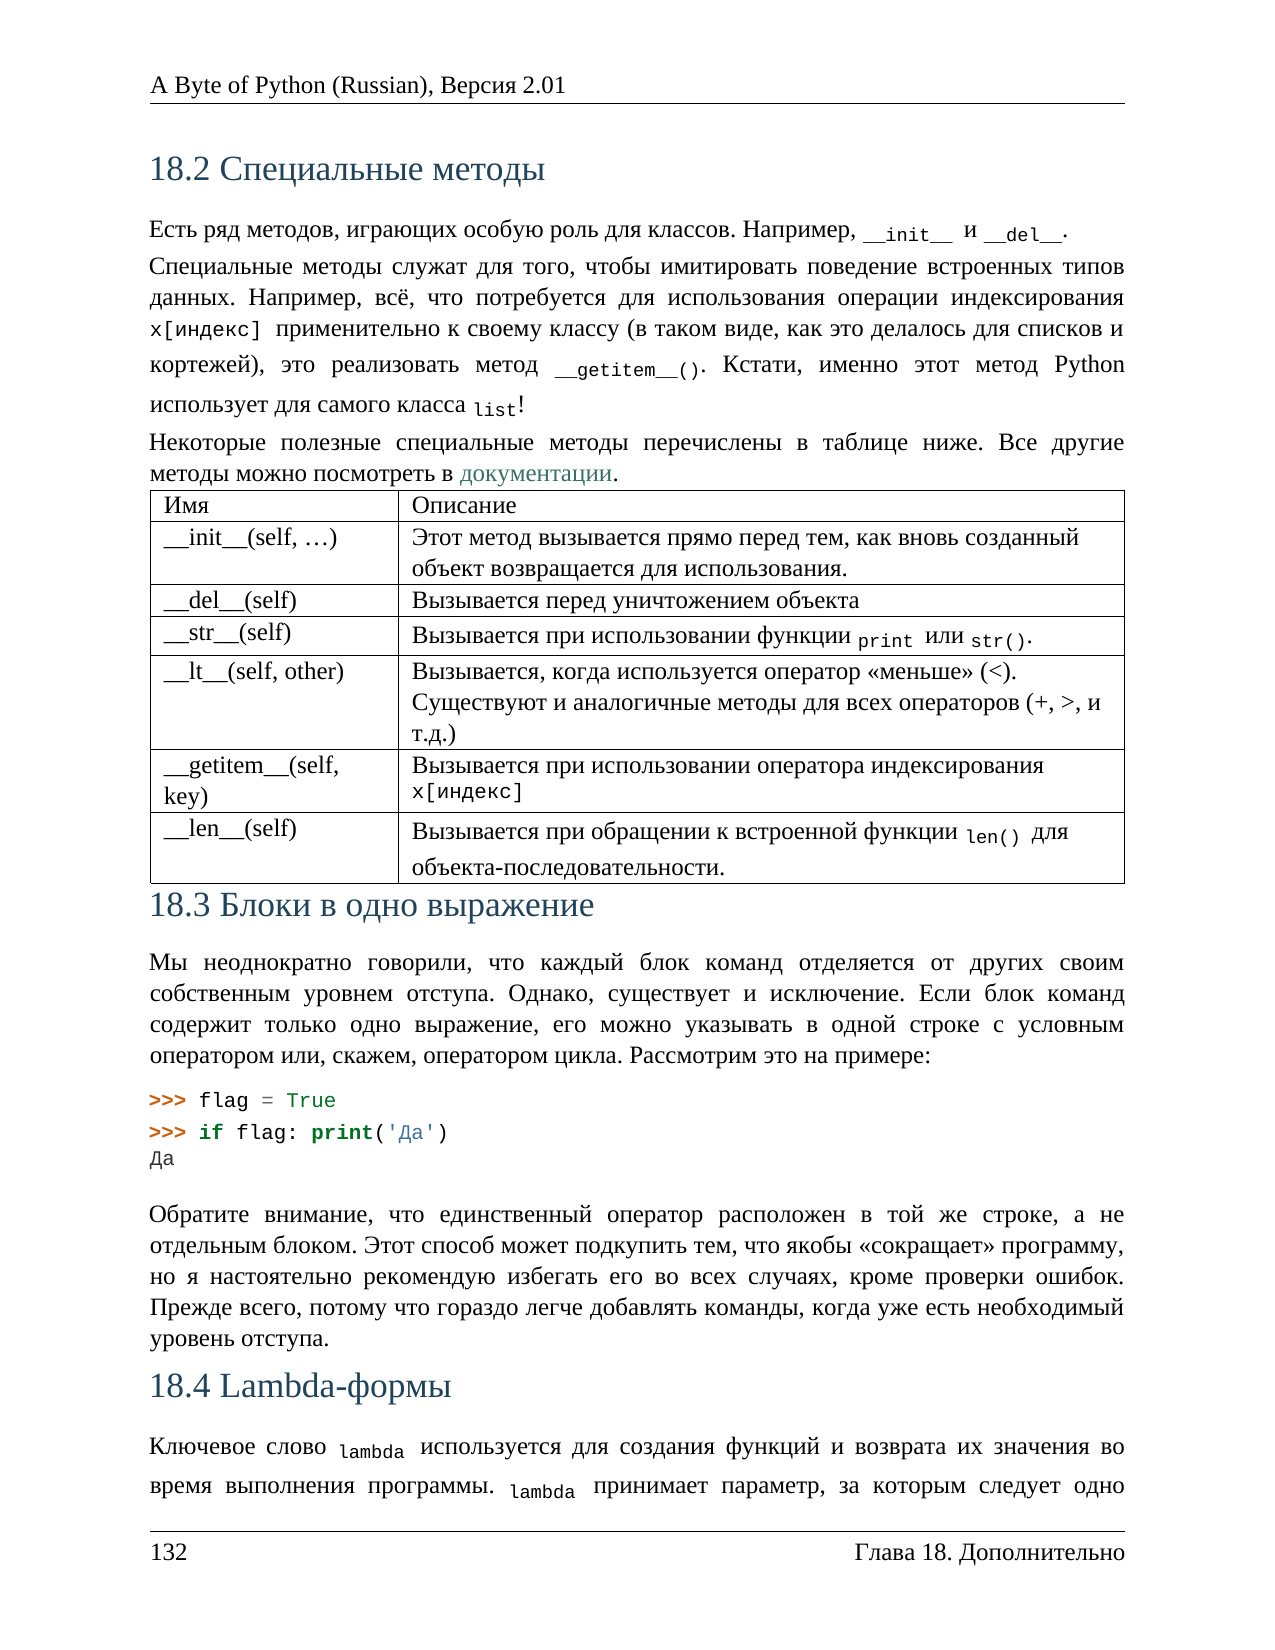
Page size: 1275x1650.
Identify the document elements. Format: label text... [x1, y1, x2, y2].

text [148, 1428, 1125, 1504]
subtitle 18.2 Специальные методы [148, 147, 1125, 188]
text >>> flag = True [148, 1090, 1125, 1113]
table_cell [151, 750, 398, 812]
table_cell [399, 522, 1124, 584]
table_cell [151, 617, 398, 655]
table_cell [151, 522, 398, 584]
text Некоторые полезные специальные методы перечислены в таблице ниже. Все другие методы можно посмотреть в документации. [148, 427, 1125, 487]
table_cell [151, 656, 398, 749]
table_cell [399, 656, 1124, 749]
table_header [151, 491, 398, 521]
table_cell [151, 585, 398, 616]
subtitle 18.3 Блоки в одно выражение [148, 883, 1125, 924]
text Есть ряд методов, играющих особую роль для классов. Например, __init__ и __del__. [148, 210, 1125, 247]
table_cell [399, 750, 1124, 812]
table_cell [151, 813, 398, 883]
text Мы неоднократно говорили, что каждый блок команд отделяется от других своим собственным уровнем отступа. Однако, существует и исключение. Если блок команд содержит только одно выражение, его можно указывать в одной строке с условным оператором или, скажем, оператором цикла. Рассмотрим это на примере: [148, 947, 1125, 1069]
text Специальные методы служат для того, чтобы имитировать поведение встроенных типов данных. Например, всё, что потребуется для использования операции индексирования x[индекс] применительно к своему классу (в таком виде, как это делалось для списков и кортежей), это реализовать метод __getitem__(). Кстати, именно этот метод Python использует для самого класса list! [148, 251, 1125, 422]
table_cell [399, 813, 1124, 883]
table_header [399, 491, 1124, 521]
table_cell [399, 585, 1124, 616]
subtitle 18.4 Lambda-формы [148, 1364, 1125, 1405]
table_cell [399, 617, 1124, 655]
text Обратите внимание, что единственный оператор расположен в той же строке, а не отдельным блоком. Этот способ может подкупить тем, что якобы «сокращает» программу, но я настоятельно рекомендую избегать его во всех случаях, кроме проверки ошибок. Прежде всего, потому что гораздо легче добавлять команды, когда уже есть необходимый уровень отступа. [148, 1199, 1125, 1352]
text >>> if flag: print('Да') Да [148, 1122, 474, 1172]
